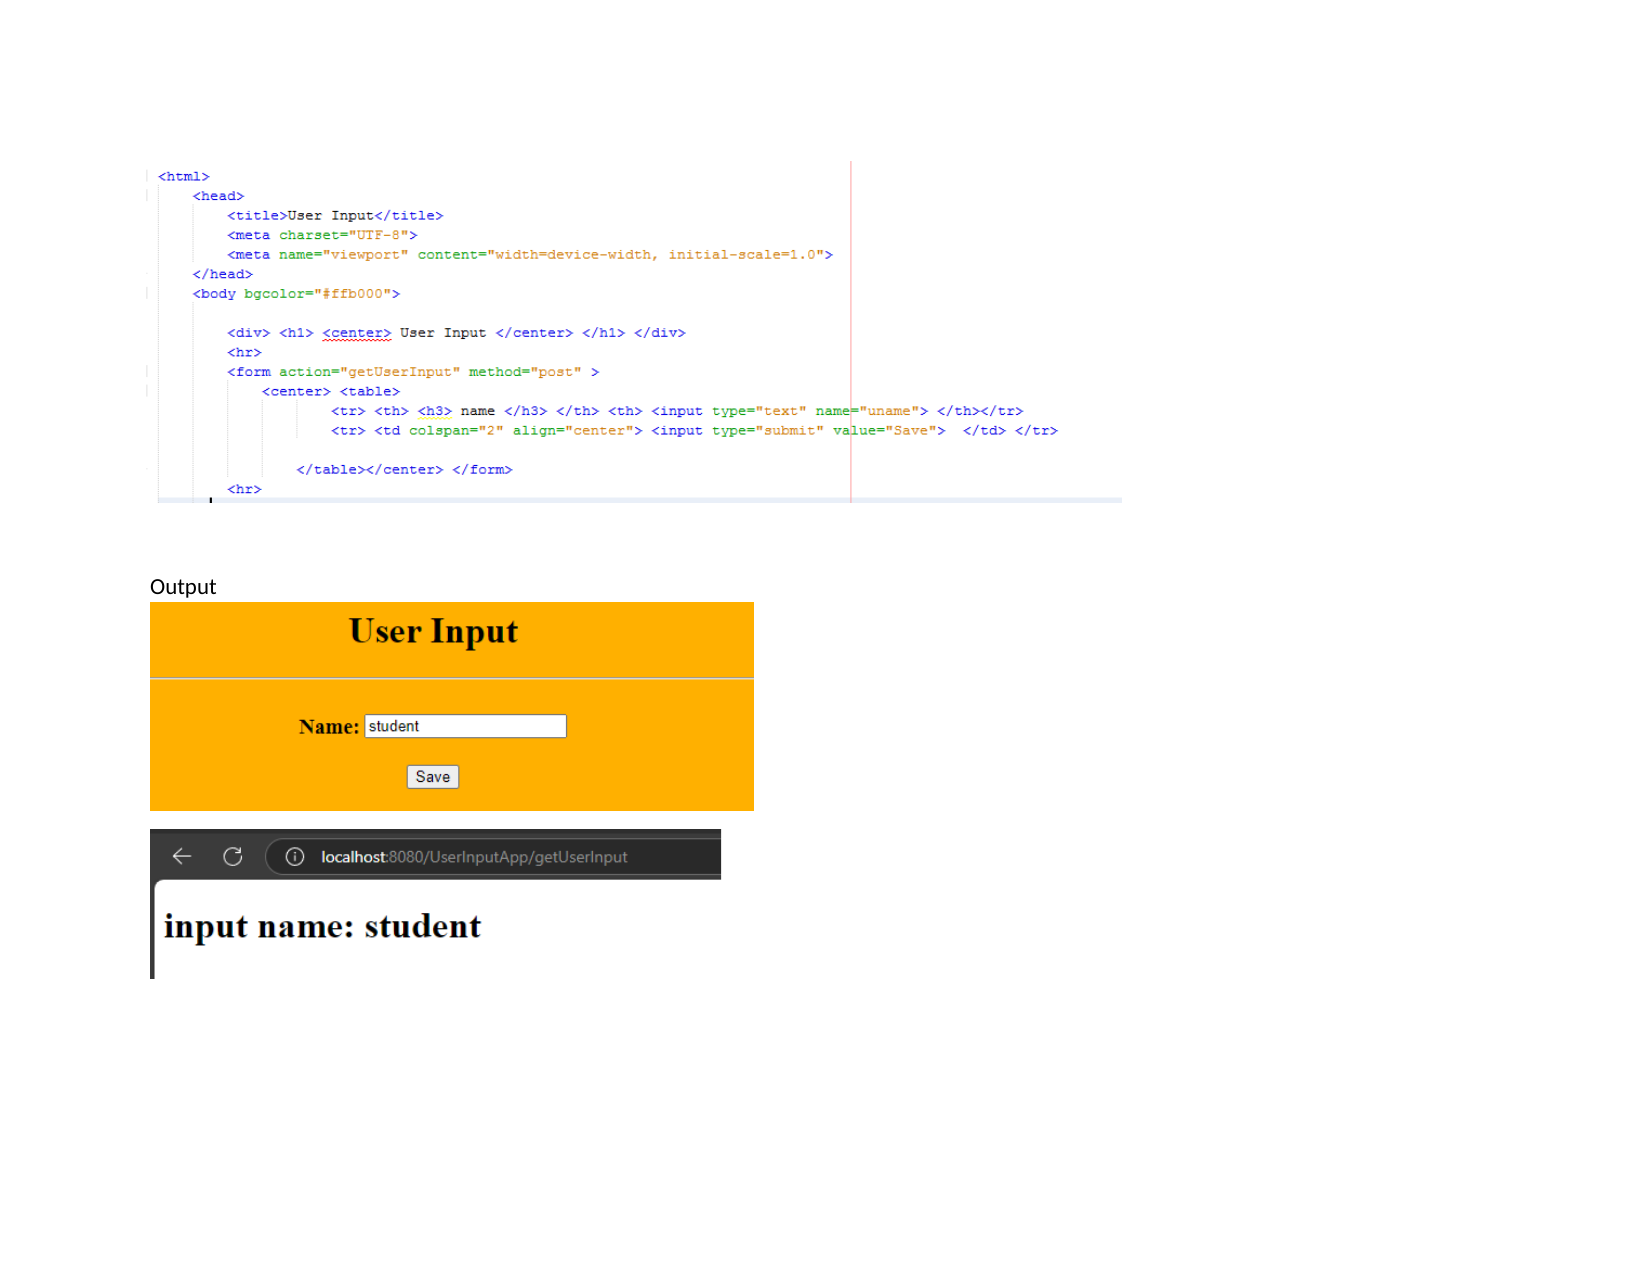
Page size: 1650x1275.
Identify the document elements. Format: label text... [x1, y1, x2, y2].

picture [150, 829, 722, 979]
picture [146, 161, 1122, 503]
picture [150, 602, 754, 811]
